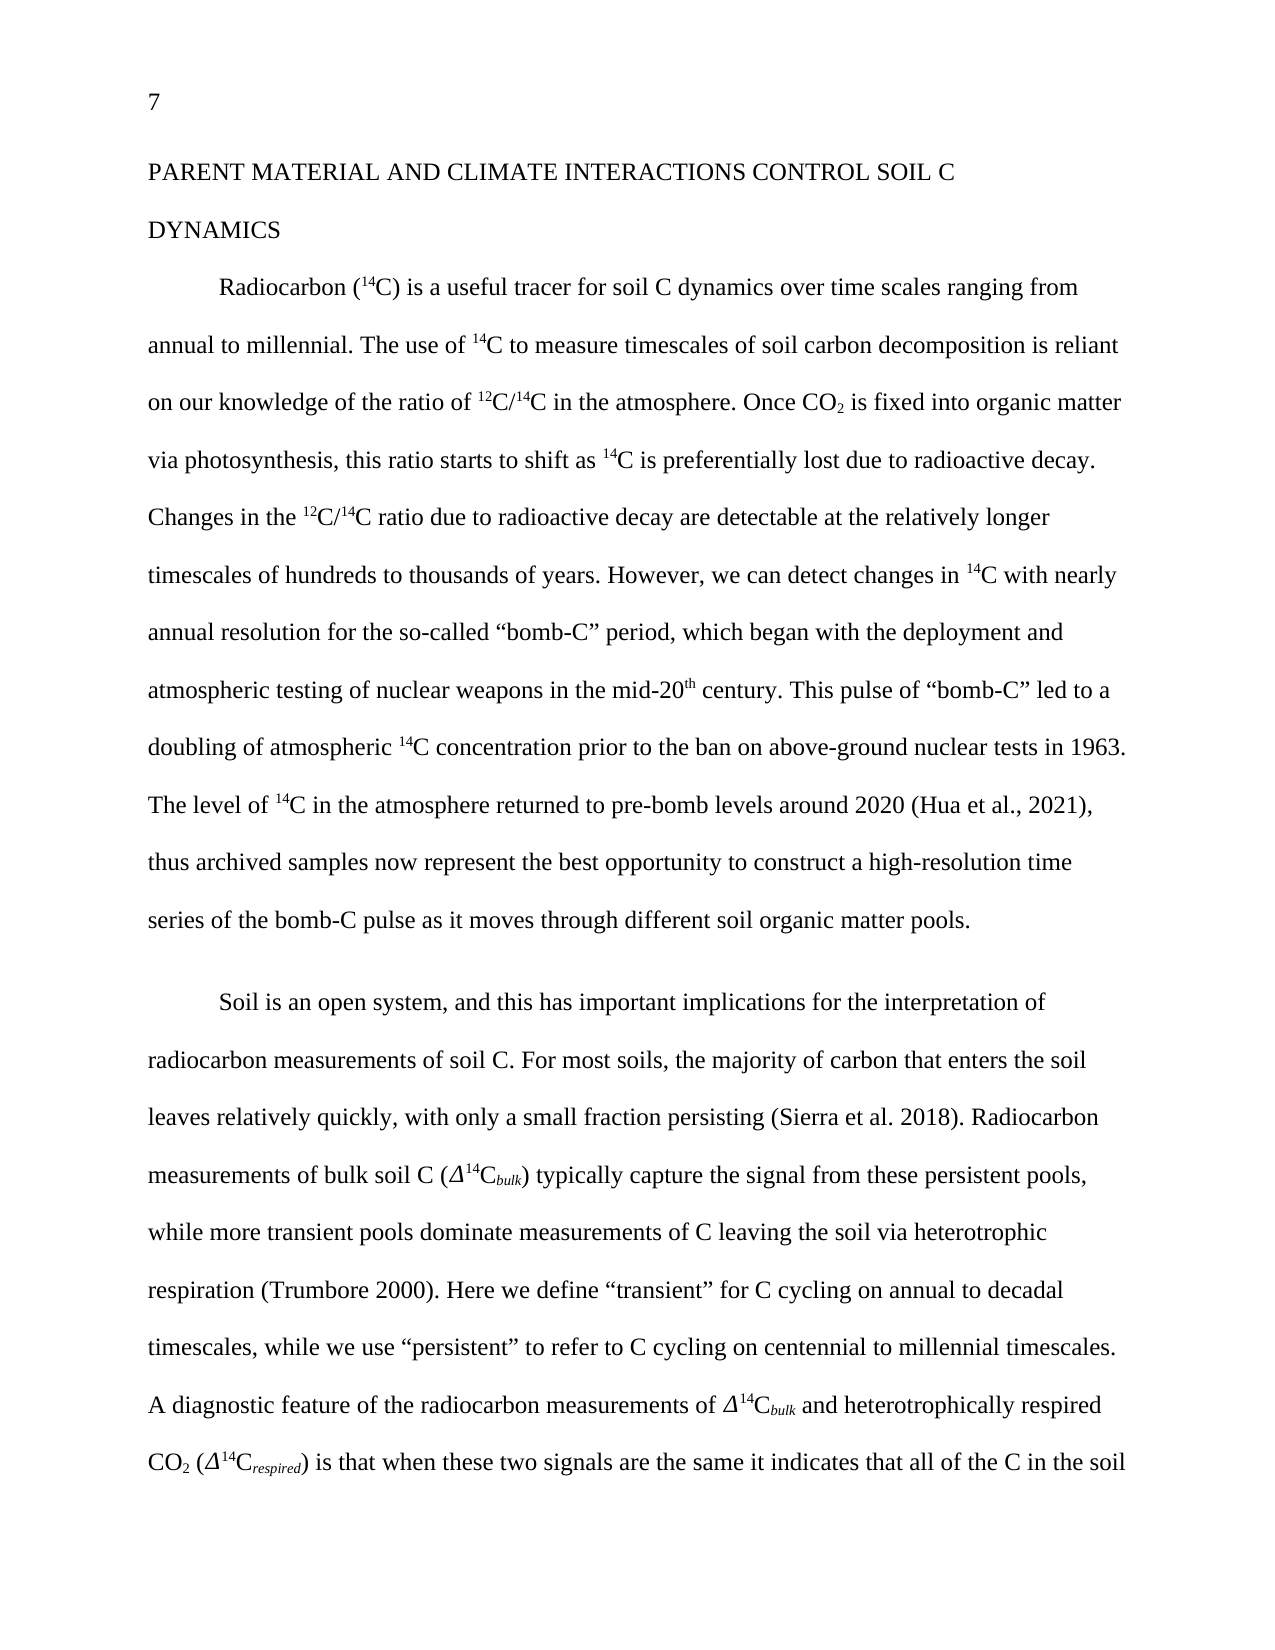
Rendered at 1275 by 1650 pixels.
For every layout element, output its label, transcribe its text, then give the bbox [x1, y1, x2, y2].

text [148, 987, 1127, 1476]
text Radiocarbon (14C) is a useful tracer for soil C dynamics over time scales ranging from annual to millennial. The use of 14C to measure timescales of soil carbon decomposition is reliant on our knowledge of the ratio of 12C/14C in the atmosphere. Once CO2 is fixed into organic matter via photosynthesis, this ratio starts to shift as 14C is preferentially lost due to radioactive decay. Changes in the 12C/14C ratio due to radioactive decay are detectable at the relatively longer timescales of hundreds to thousands of years. However, we can detect changes in 14C with nearly annual resolution for the so-called “bomb-C” period, which began with the deployment and atmospheric testing of nuclear weapons in the mid-20th century. This pulse of “bomb-C” led to a doubling of atmospheric 14C concentration prior to the ban on above-ground nuclear tests in 1963. The level of 14C in the atmosphere returned to pre-bomb levels around 2020 (Hua et al., 2021), thus archived samples now represent the best opportunity to construct a high-resolution time series of the bomb-C pulse as it moves through different soil organic matter pools. [148, 272, 1127, 934]
